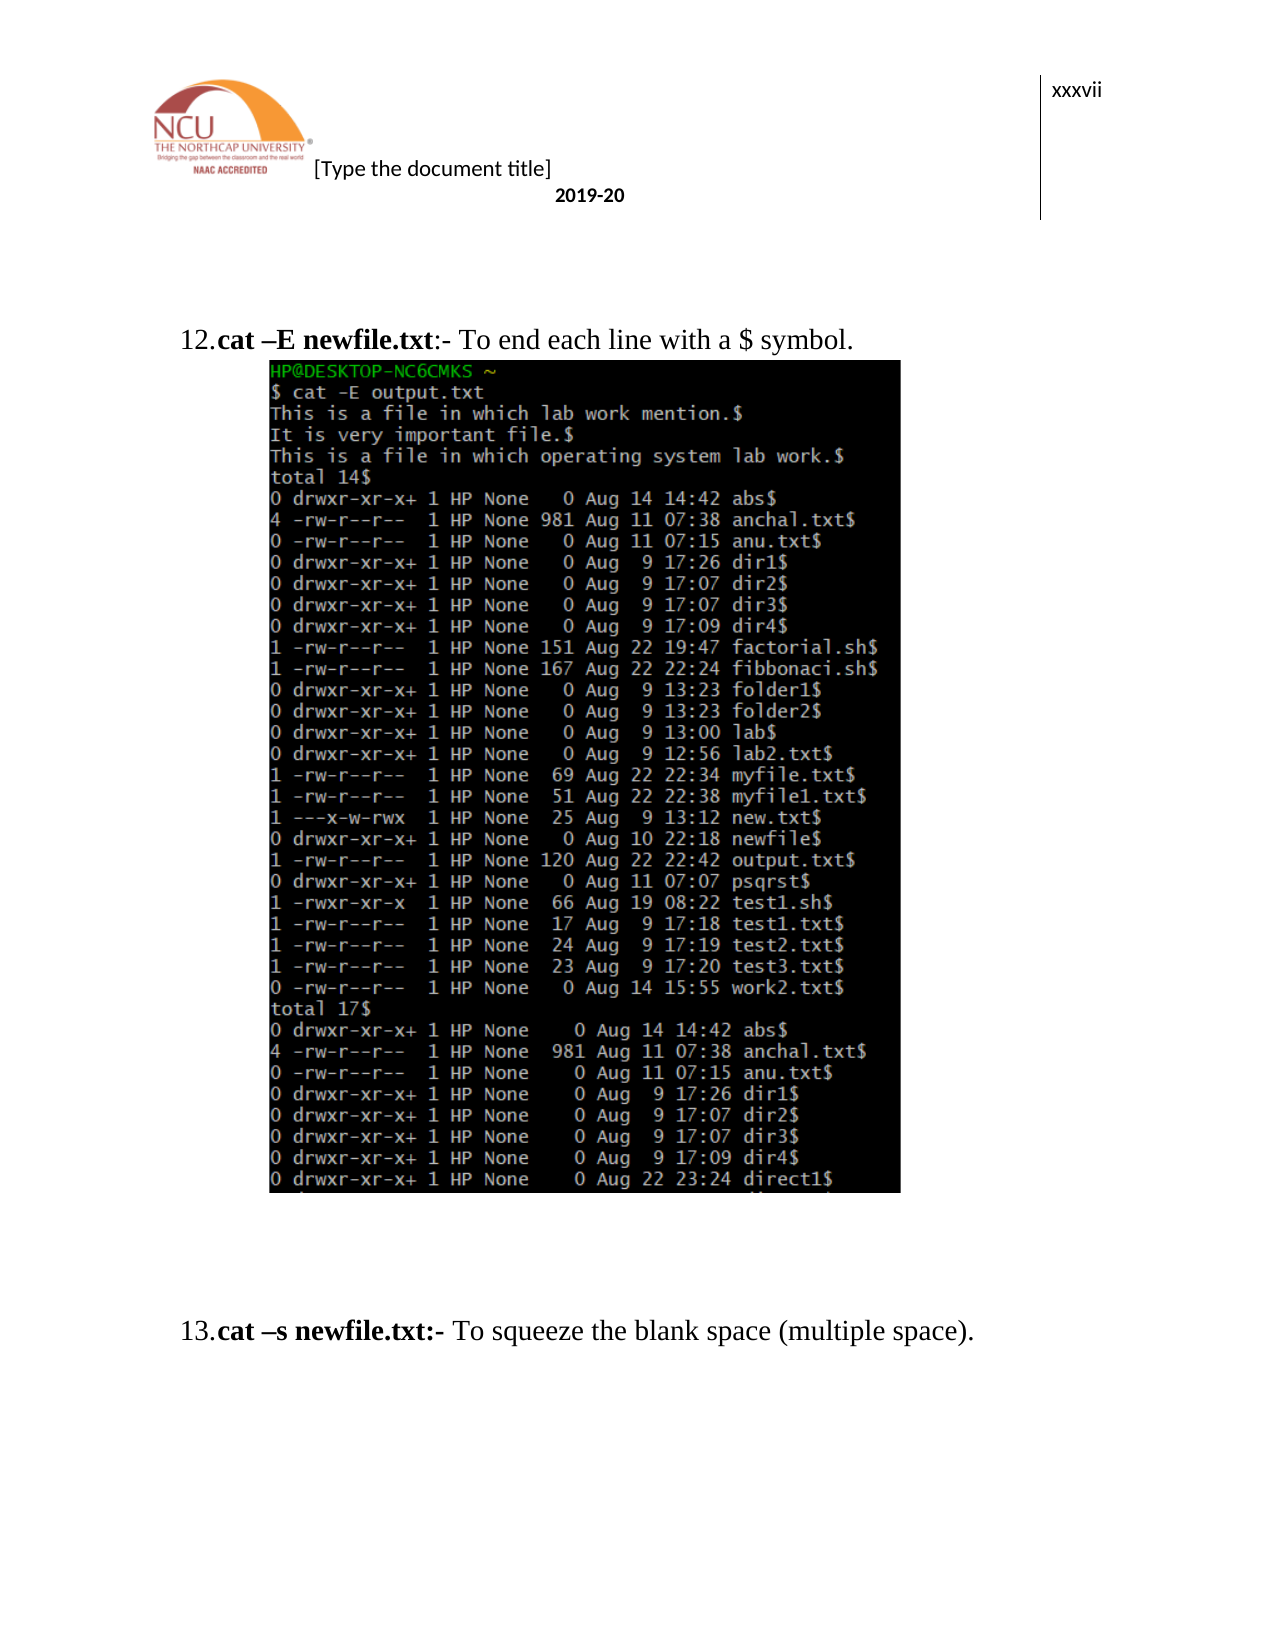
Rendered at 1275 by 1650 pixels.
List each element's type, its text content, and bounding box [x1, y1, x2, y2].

list cat –s newfile.txt:- To squeeze the blank space (multiple space). [179, 1313, 1125, 1346]
list cat –E newfile.txt:- To end each line with a $ symbol. [179, 322, 1125, 356]
picture [150, 75, 314, 177]
picture [269, 360, 901, 1193]
